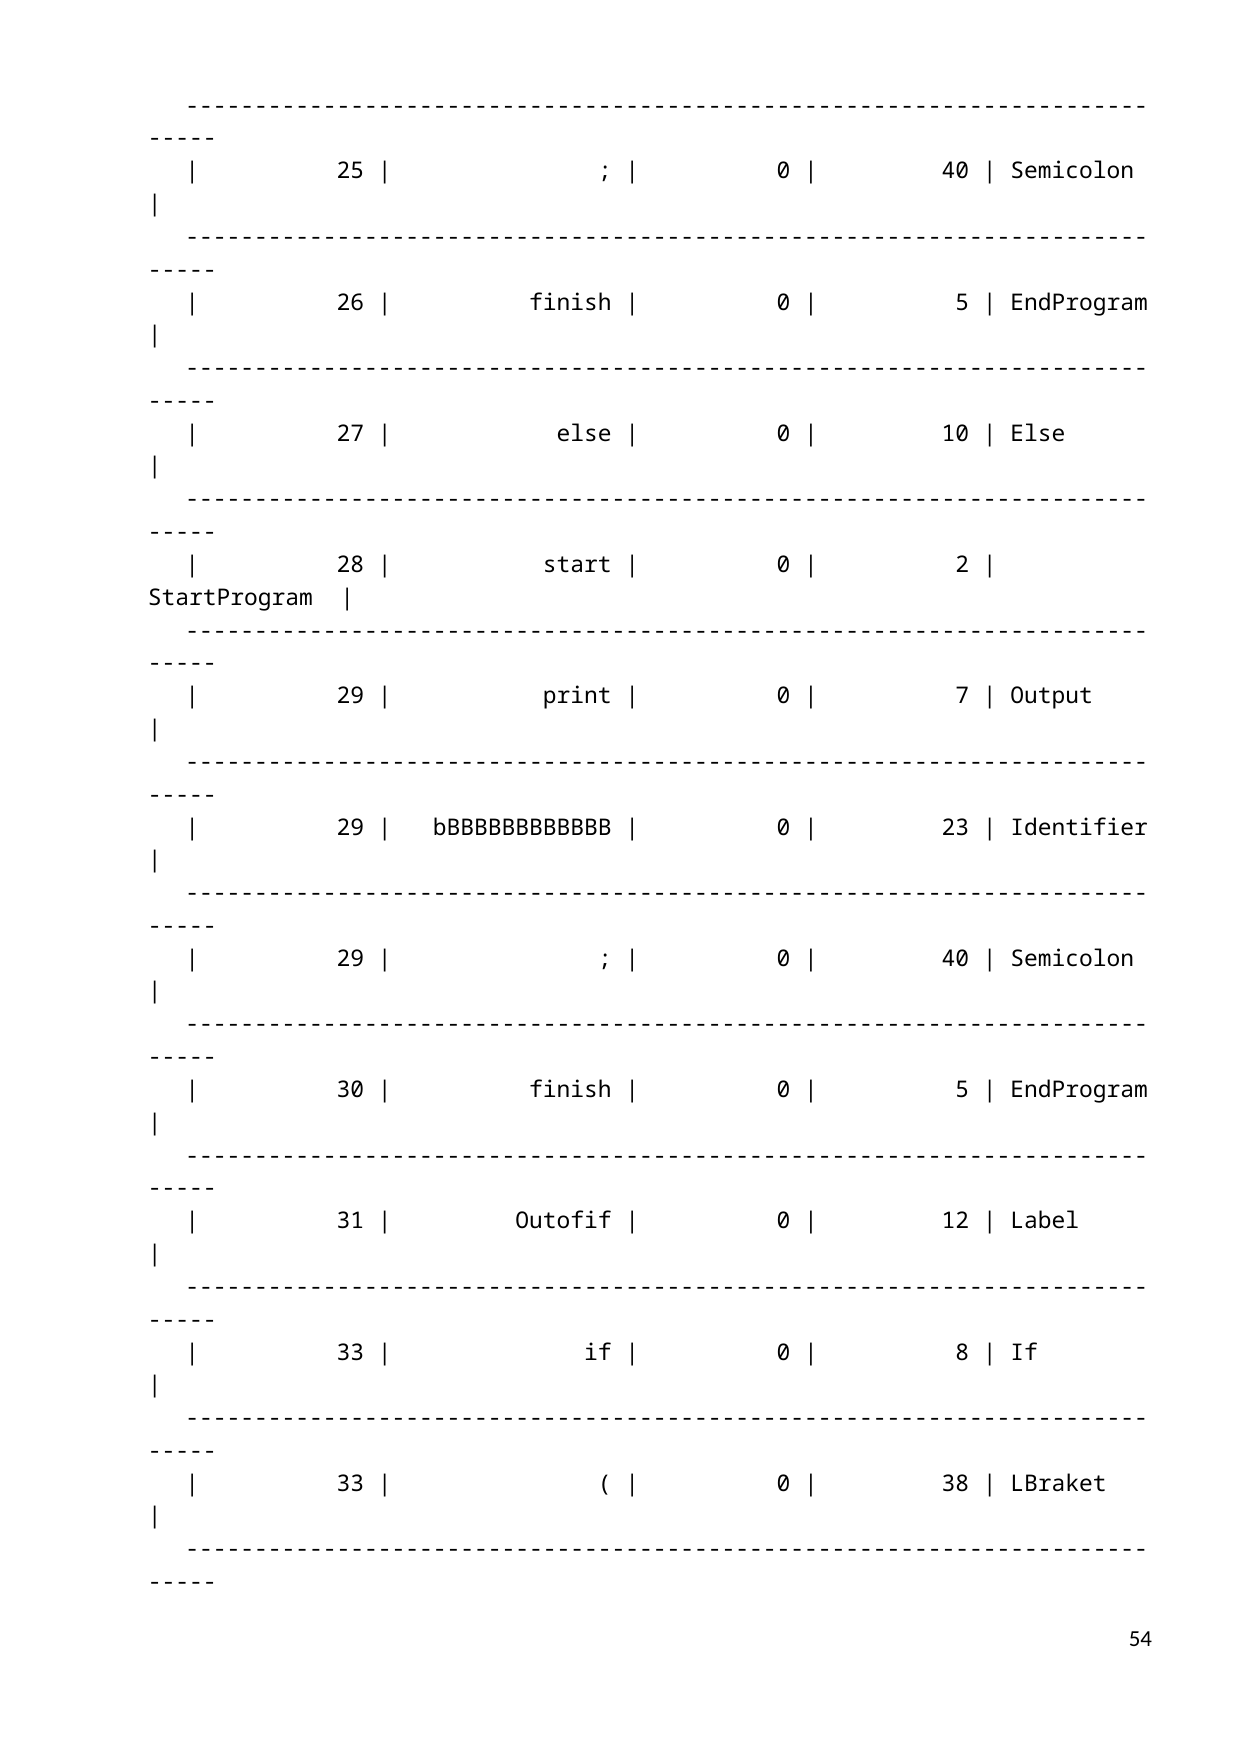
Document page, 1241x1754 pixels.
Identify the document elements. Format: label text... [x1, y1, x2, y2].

text --------------------------------------------------------------------------- [148, 1270, 1152, 1334]
text --------------------------------------------------------------------------- [148, 220, 1152, 284]
text | 33 | ( | 0 | 38 | LBraket | [148, 1467, 1152, 1531]
text | 26 | finish | 0 | 5 | EndProgram | [148, 285, 1152, 349]
text --------------------------------------------------------------------------- [148, 1532, 1152, 1596]
text | 29 | ; | 0 | 40 | Semicolon | [148, 942, 1152, 1006]
text | 29 | print | 0 | 7 | Output | [148, 679, 1152, 743]
text --------------------------------------------------------------------------- [148, 613, 1152, 678]
text --------------------------------------------------------------------------- [148, 876, 1152, 940]
text | 30 | finish | 0 | 5 | EndProgram | [148, 1073, 1152, 1137]
text --------------------------------------------------------------------------- [148, 351, 1152, 415]
text --------------------------------------------------------------------------- [148, 1138, 1152, 1203]
text --------------------------------------------------------------------------- [148, 88, 1152, 153]
text | 27 | else | 0 | 10 | Else | [148, 417, 1152, 481]
text | 25 | ; | 0 | 40 | Semicolon | [148, 154, 1152, 218]
text | 28 | start | 0 | 2 | StartProgram | [148, 548, 1152, 612]
text | 31 | Outofif | 0 | 12 | Label | [148, 1204, 1152, 1268]
text --------------------------------------------------------------------------- [148, 745, 1152, 809]
text --------------------------------------------------------------------------- [148, 482, 1152, 546]
text | 33 | if | 0 | 8 | If | [148, 1335, 1152, 1399]
text | 29 | bBBBBBBBBBBBB | 0 | 23 | Identifier | [148, 810, 1152, 874]
text --------------------------------------------------------------------------- [148, 1007, 1152, 1071]
text --------------------------------------------------------------------------- [148, 1401, 1152, 1465]
